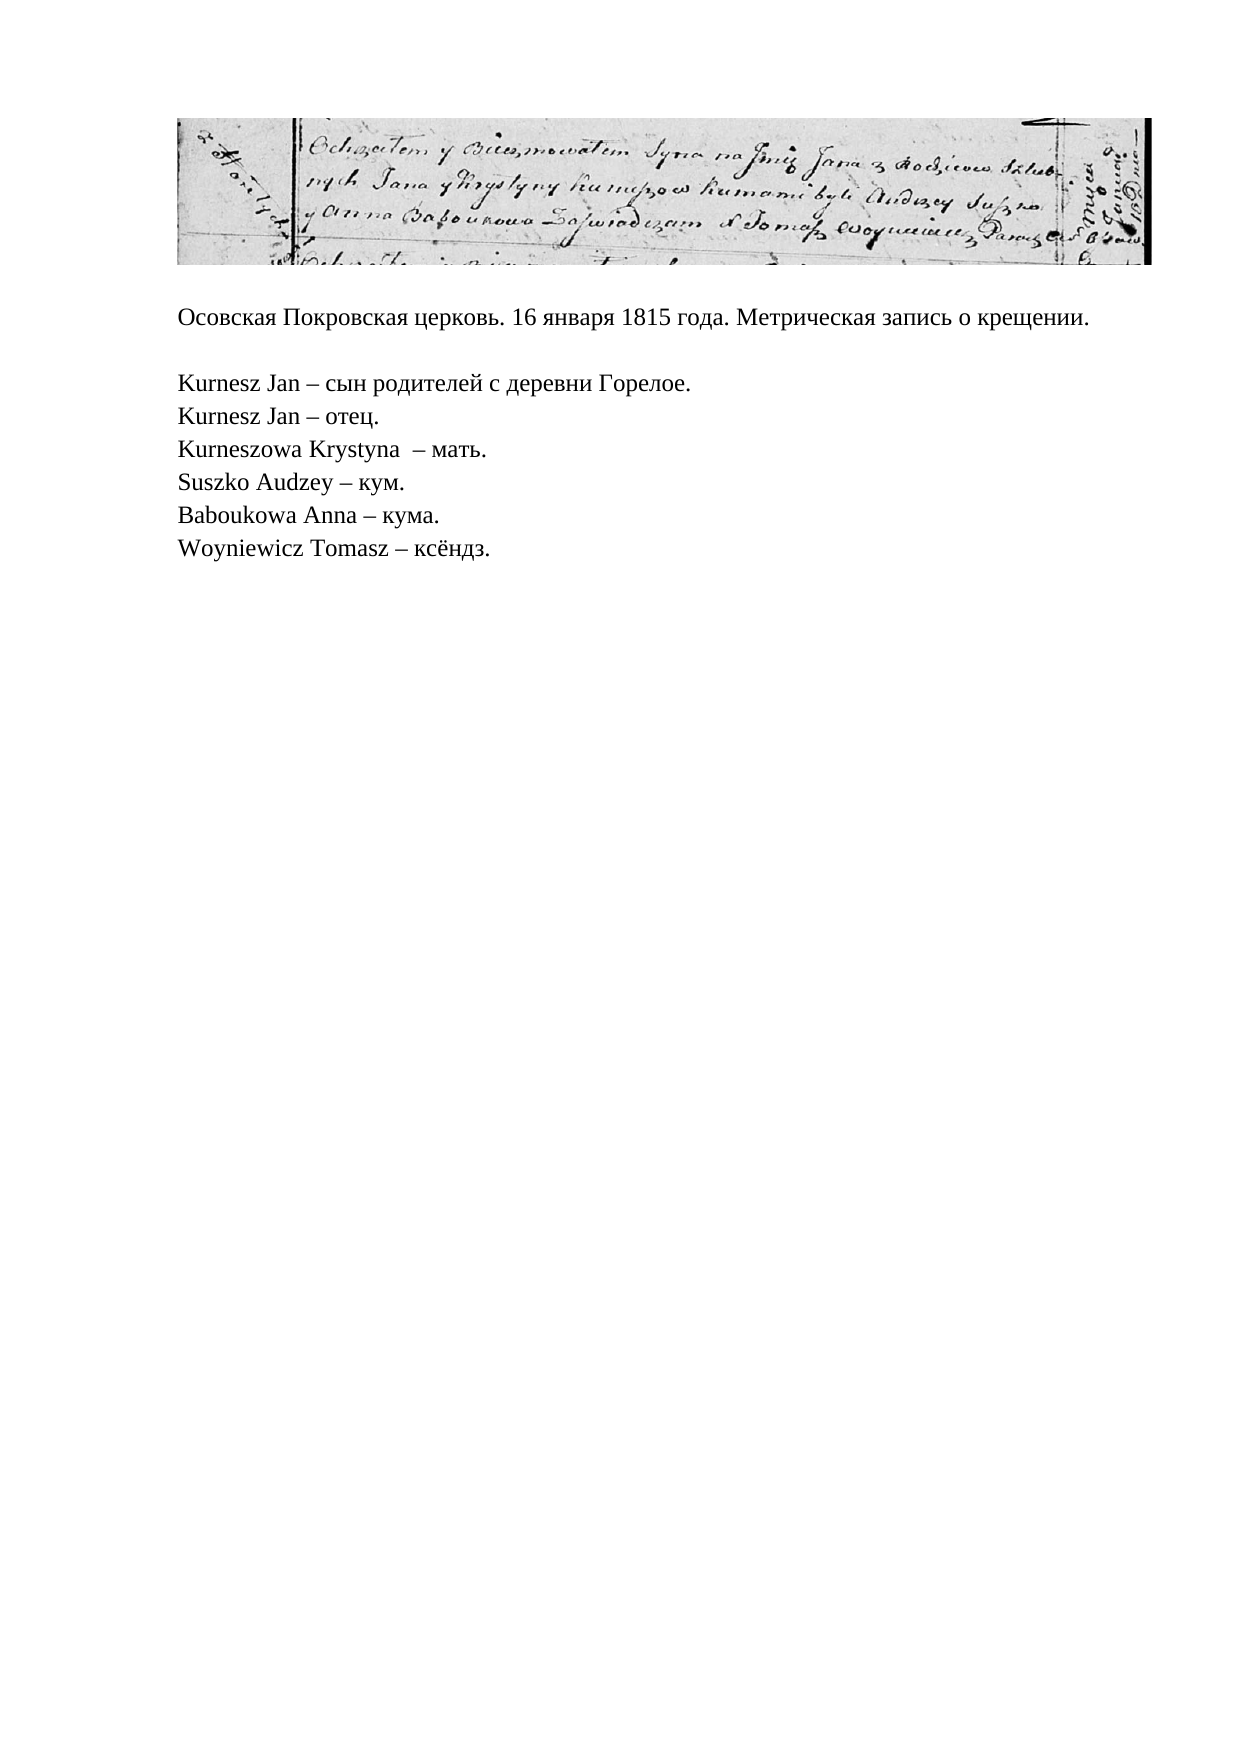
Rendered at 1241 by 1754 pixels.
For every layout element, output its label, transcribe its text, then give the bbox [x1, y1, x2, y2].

text Woyniewicz Tomasz – ксёндз. [177, 533, 1152, 562]
picture [177, 118, 1152, 265]
text Осовская Покровская церковь. 16 января 1815 года. Метрическая запись о крещении. [177, 302, 1152, 330]
text Kurnesz Jan – сын родителей с деревни Горелое. [177, 368, 1152, 396]
text Kurneszowa Krystyna – мать. [177, 434, 1152, 462]
text Suszko Audzey – кум. [177, 467, 1152, 496]
text Kurnesz Jan – отец. [177, 401, 1152, 429]
text Baboukowa Anna – кума. [177, 500, 1152, 528]
